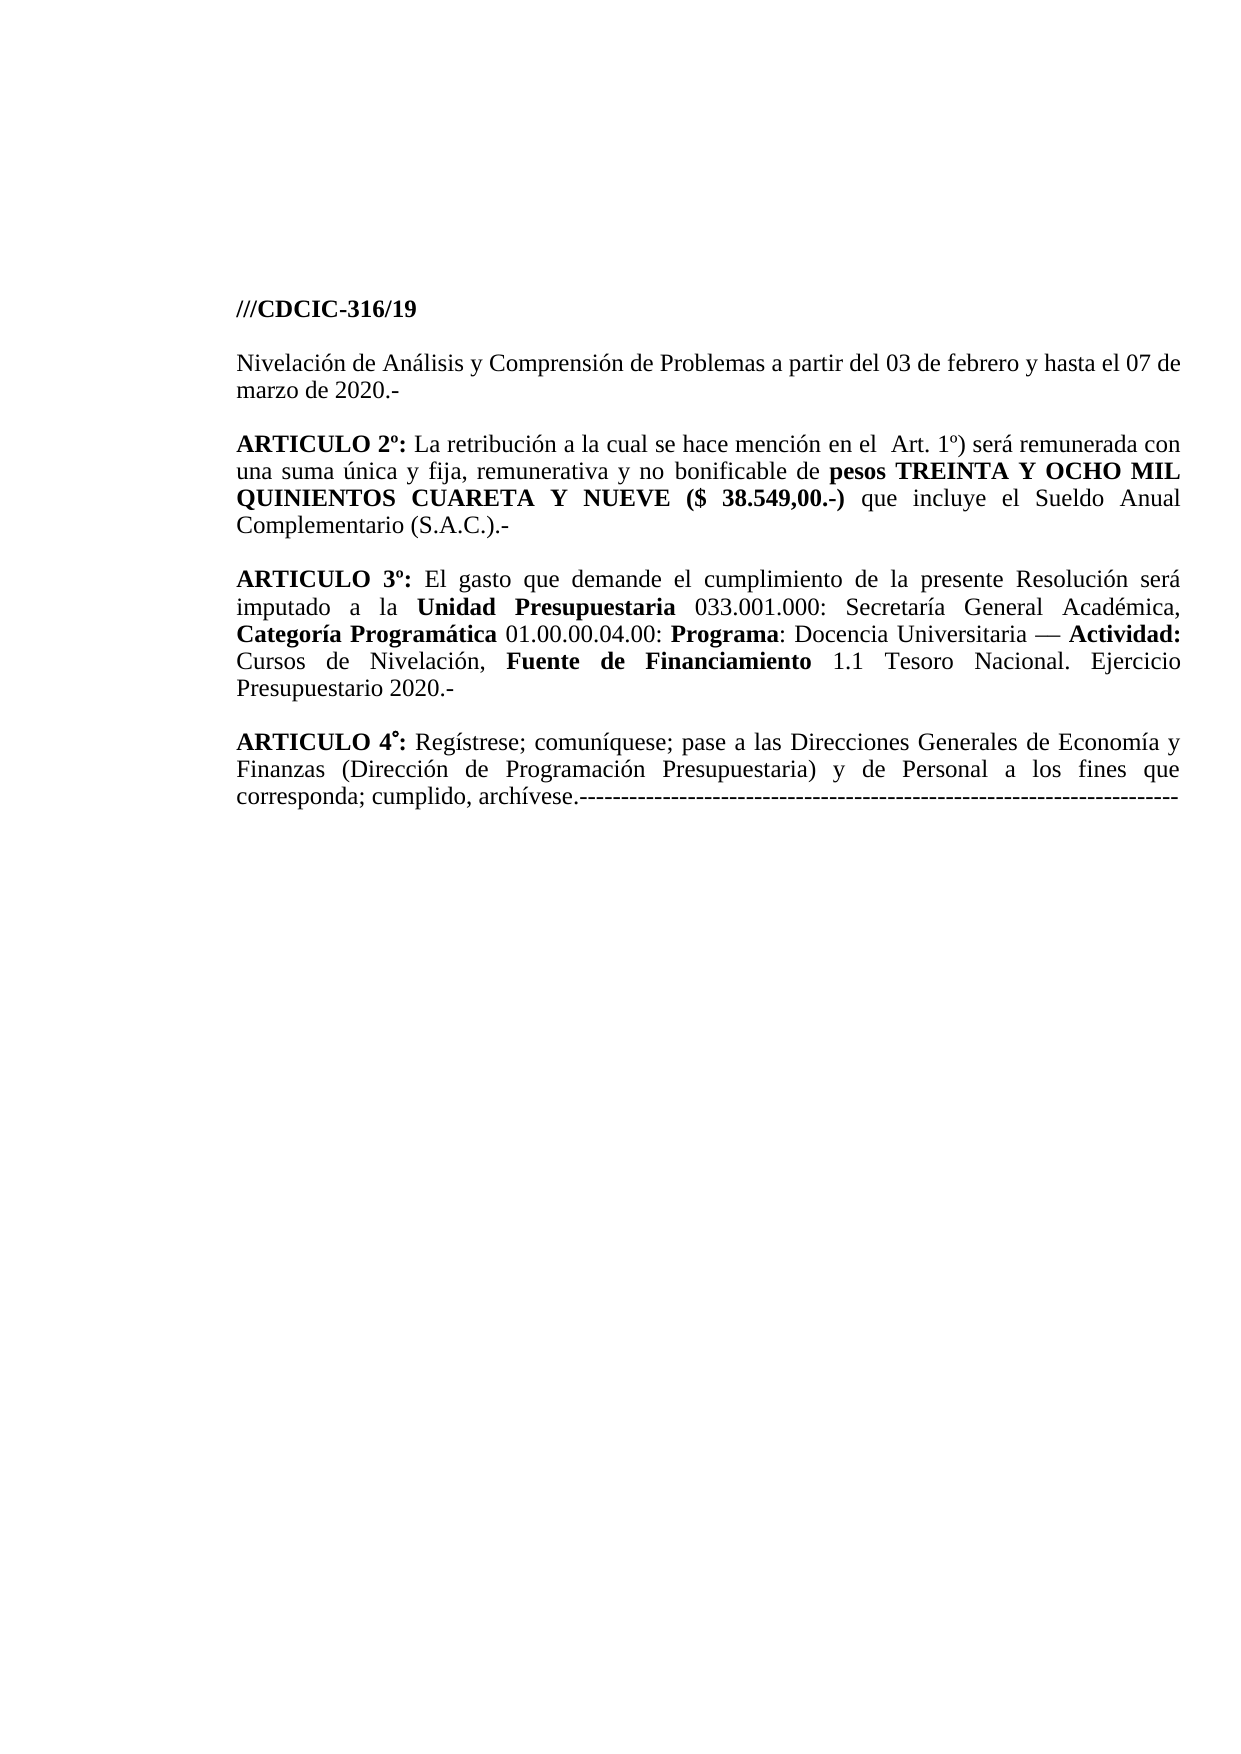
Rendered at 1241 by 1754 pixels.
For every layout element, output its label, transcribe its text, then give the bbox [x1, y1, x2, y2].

text ///CDCIC-316/19 [236, 295, 1181, 322]
text ARTICULO 2º: La retribución a la cual se hace mención en el Art. 1º) será remunerada con una suma única y fija, remunerativa y no bonificable de pesos TREINTA Y OCHO MIL QUINIENTOS CUARETA Y NUEVE ($ 38.549,00.-) que incluye el Sueldo Anual Complementario (S.A.C.).- [236, 431, 1181, 539]
text Nivelación de Análisis y Comprensión de Problemas a partir del 03 de febrero y hasta el 07 de marzo de 2020.- [236, 349, 1181, 404]
text ARTICULO 4: Regístrese; comuníquese; pase a las Direcciones Generales de Economía y Finanzas (Dirección de Programación Presupuestaria) y de Personal a los fines que corresponda; cumplido, archívese.------------------------------------------------------------------------ [236, 729, 1181, 810]
text ARTICULO 3º: El gasto que demande el cumplimiento de la presente Resolución será imputado a la Unidad Presupuestaria 033.001.000: Secretaría General Académica, Categoría Programática 01.00.00.04.00: Programa: Docencia Universitaria –– Actividad: Cursos de Nivelación, Fuente de Financiamiento 1.1 Tesoro Nacional. Ejercicio Presupuestario 2020.- [236, 566, 1181, 702]
